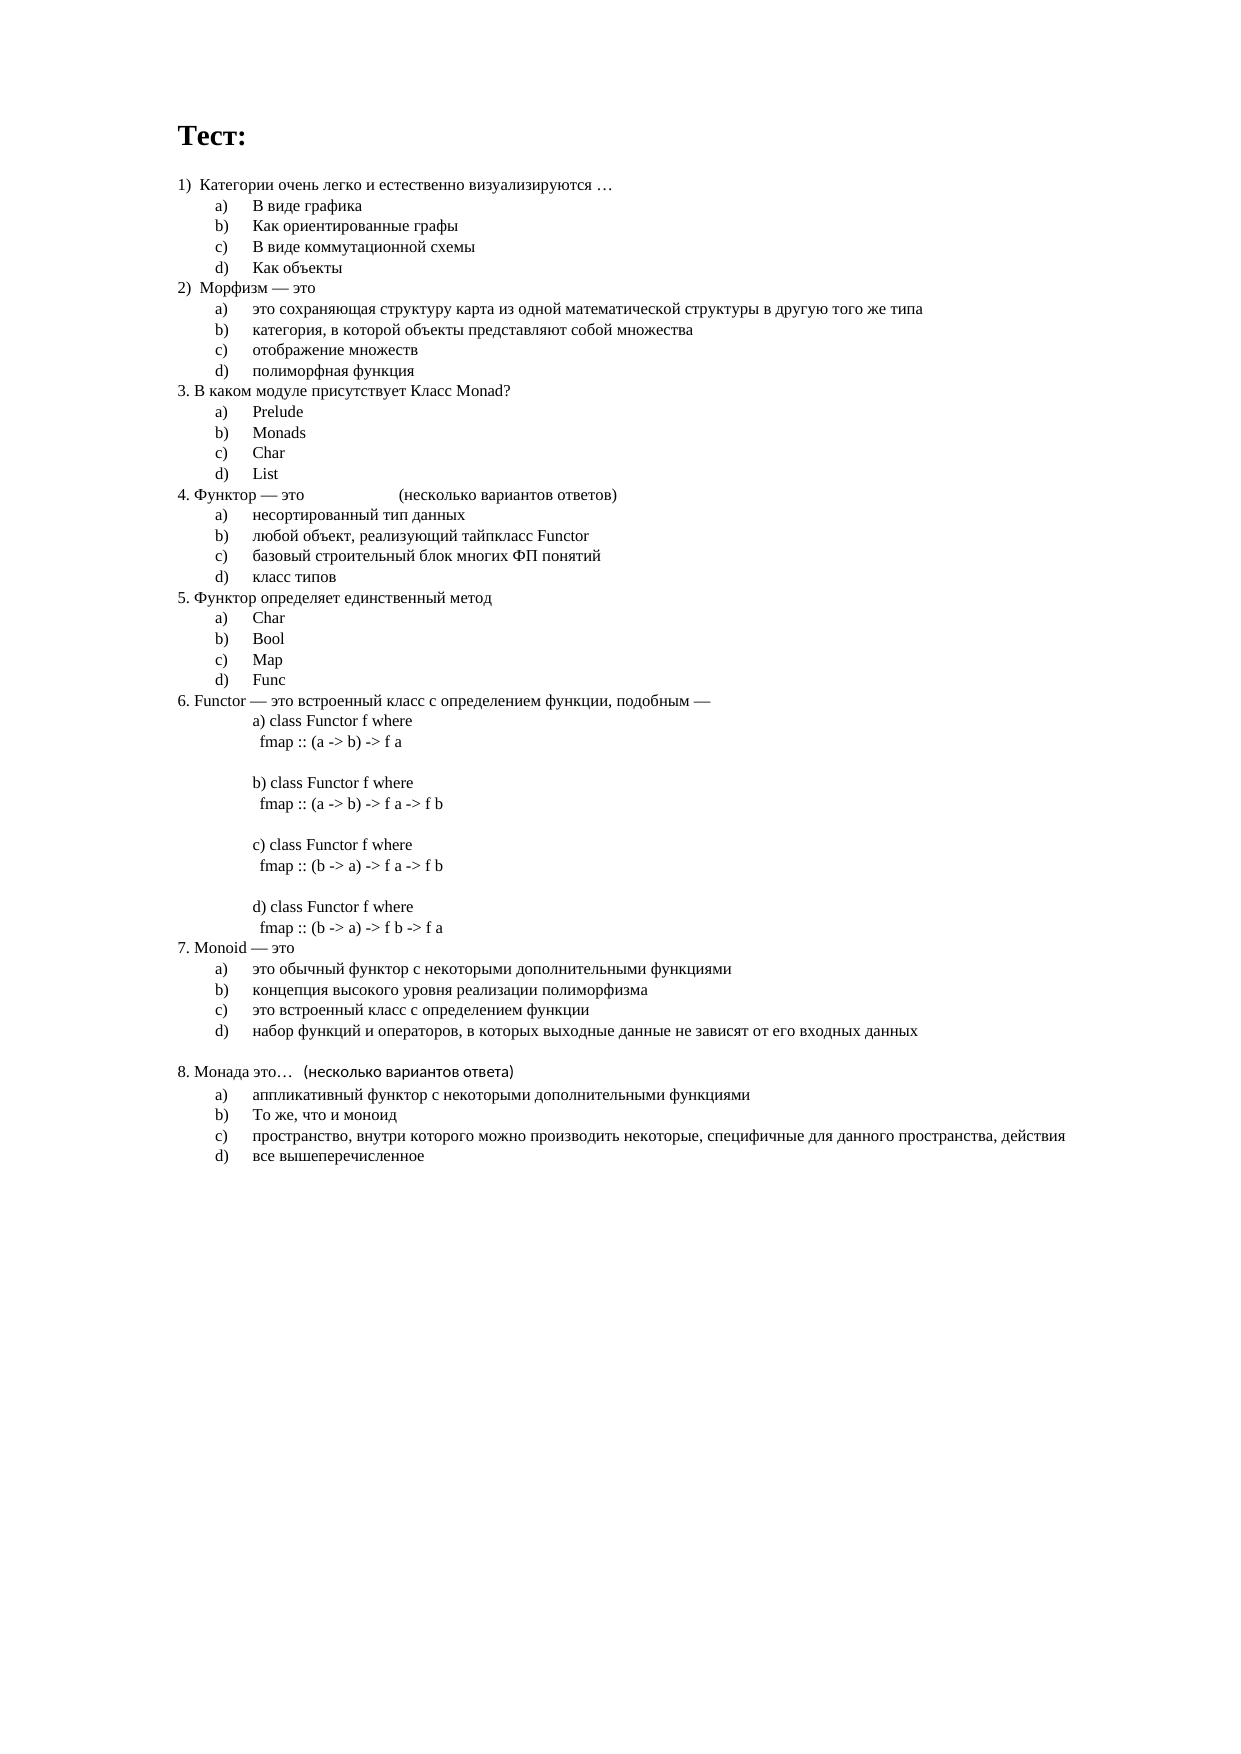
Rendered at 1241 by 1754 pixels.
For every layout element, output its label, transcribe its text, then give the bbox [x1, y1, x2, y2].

list Char [215, 443, 1152, 462]
list пространство, внутри которого можно производить некоторые, специфичные для данного пространства, действия [215, 1126, 1152, 1145]
list Func [215, 670, 1152, 689]
list концепция высокого уровня реализации полиморфизма [215, 979, 1152, 998]
list класс типов [215, 567, 1152, 586]
list Prelude [215, 402, 1152, 421]
list категория, в которой объекты представляют собой множества [215, 319, 1152, 338]
list любой объект, реализующий тайпкласс Functor [215, 526, 1152, 545]
text 2) Морфизм — это [177, 278, 1152, 297]
text b) class Functor f where [177, 773, 1152, 792]
list Map [215, 649, 1152, 668]
text 8. Монада это… (несколько вариантов ответа) [177, 1062, 1152, 1082]
list набор функций и операторов, в которых выходные данные не зависят от его входных данных [215, 1021, 1152, 1040]
text 6. Functor — это встроенный класс с определением функции, подобным — [177, 691, 1152, 710]
text 3. В каком модуле присутствует Класс Monad? [177, 381, 1152, 400]
list Bool [215, 629, 1152, 648]
list Как объекты [215, 257, 1152, 277]
text 1) Категории очень легко и естественно визуализируются … [177, 175, 1152, 194]
list Monads [215, 422, 1152, 442]
list В виде коммутационной схемы [215, 237, 1152, 256]
text 7. Monoid — это [177, 938, 1152, 957]
text 4. Функтор — это (несколько вариантов ответов) [177, 484, 1152, 503]
text a) class Functor f where [177, 711, 1152, 730]
text fmap :: (a -> b) -> f a -> f b [177, 794, 1152, 813]
list это сохраняющая структуру карта из одной математической структуры в другую того же типа [215, 299, 1152, 318]
list То же, что и моноид [215, 1105, 1152, 1124]
list это встроенный класс с определением функции [215, 1000, 1152, 1019]
list все вышеперечисленное [215, 1146, 1152, 1165]
list В виде графика [215, 196, 1152, 215]
text c) class Functor f where [177, 835, 1152, 854]
list Как ориентированные графы [215, 216, 1152, 235]
list отображение множеств [215, 340, 1152, 359]
list Char [215, 608, 1152, 627]
text 5. Функтор определяет единственный метод [177, 587, 1152, 607]
list это обычный функтор с некоторыми дополнительными функциями [215, 959, 1152, 978]
text fmap :: (b -> a) -> f a -> f b [177, 856, 1152, 875]
list аппликативный функтор с некоторыми дополнительными функциями [215, 1084, 1152, 1103]
list полиморфная функция [215, 361, 1152, 380]
list несортированный тип данных [215, 505, 1152, 524]
list базовый строительный блок многих ФП понятий [215, 546, 1152, 565]
list List [215, 464, 1152, 483]
text fmap :: (b -> a) -> f b -> f a [177, 917, 1152, 937]
text d) class Functor f where [177, 897, 1152, 916]
text Тест: [177, 118, 1152, 152]
text fmap :: (a -> b) -> f a [177, 732, 1152, 751]
